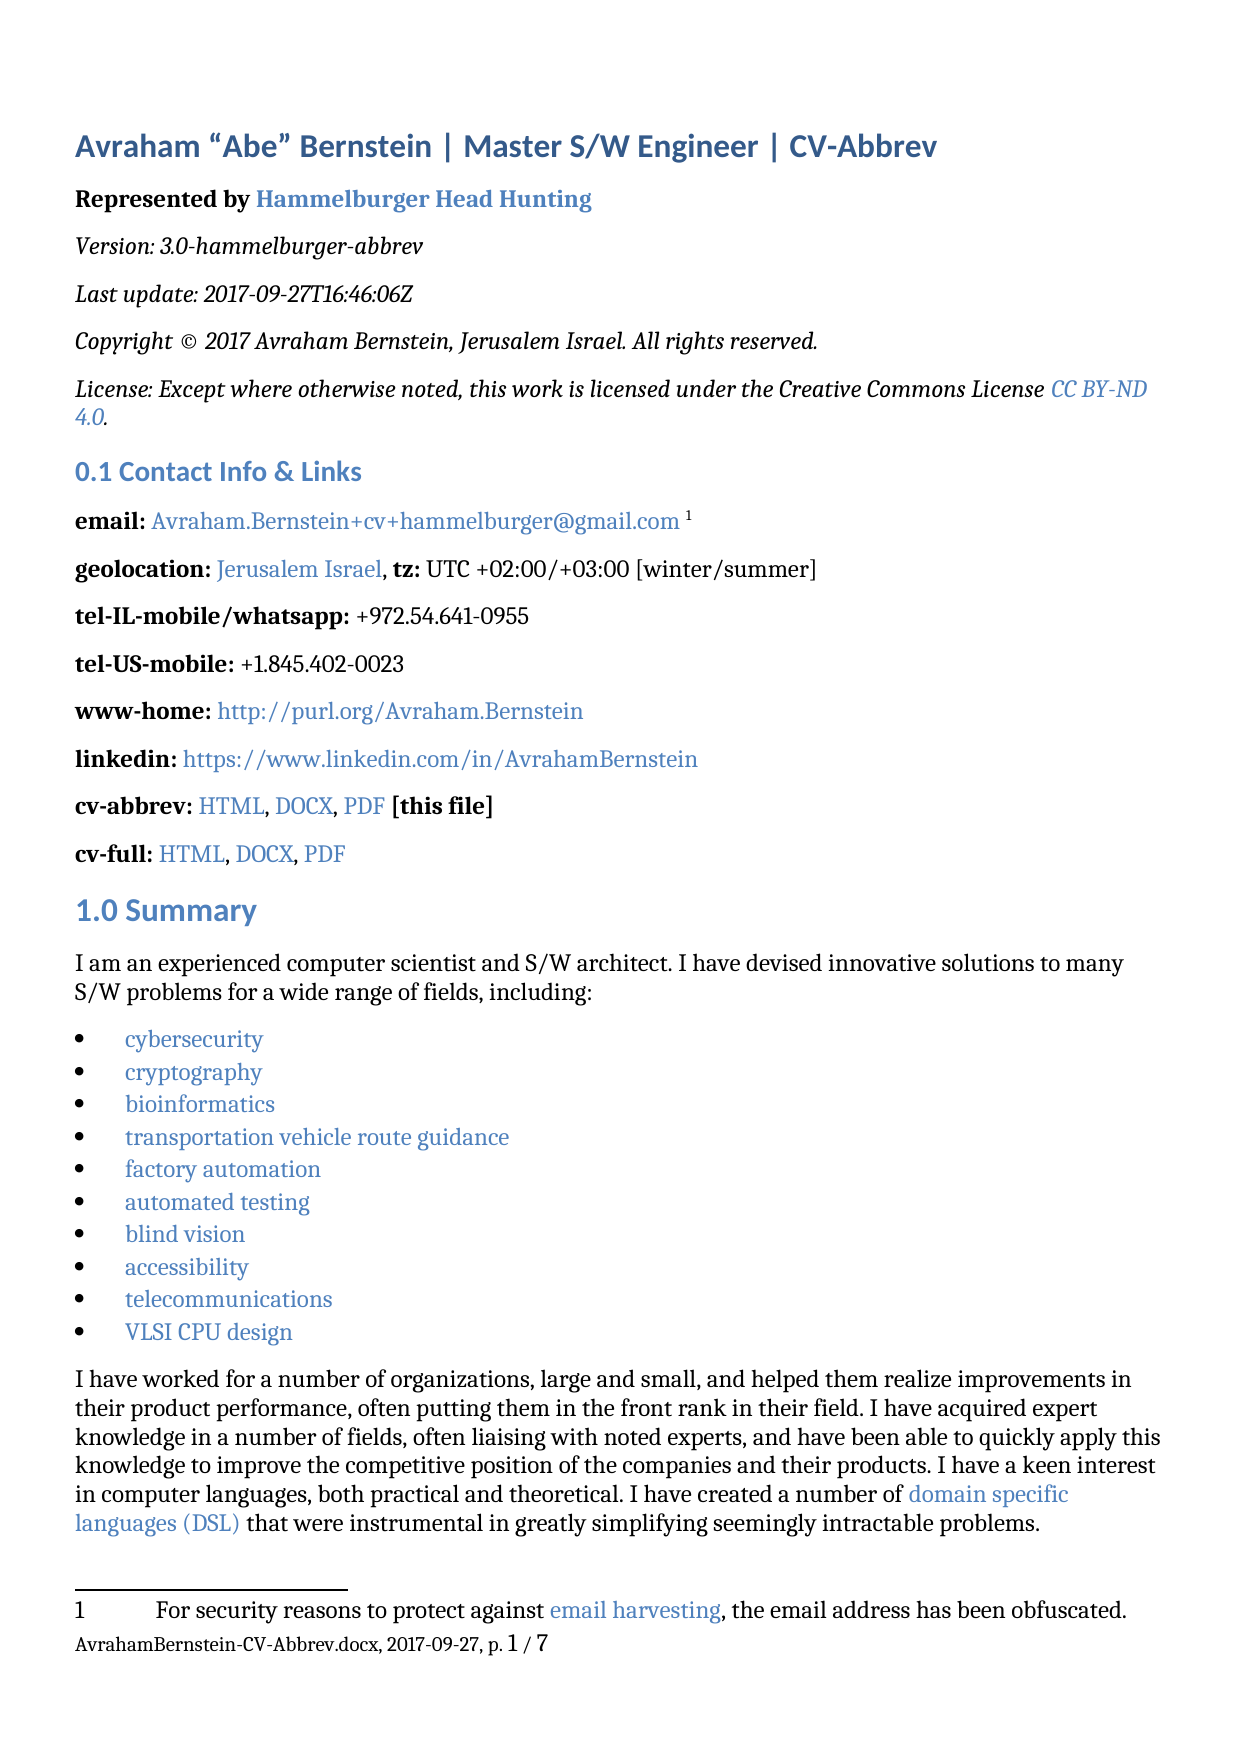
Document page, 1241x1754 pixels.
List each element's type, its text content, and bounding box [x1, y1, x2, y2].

subtitle 0.1 Contact Info & Links [75, 453, 1165, 488]
list cryptography [75, 1057, 1165, 1086]
list automated testing [75, 1187, 1165, 1216]
subtitle 1.0 Summary [75, 889, 1165, 930]
list telecommunications [75, 1285, 1165, 1314]
text License: Except where otherwise noted, this work is licensed under the Creative Commons License CC BY-ND 4.0. [75, 374, 1165, 432]
text www-home: http://purl.org/Avraham.Bernstein [75, 697, 1165, 726]
list VLSI CPU design [75, 1317, 1165, 1346]
text Version: 3.0-hammelburger-abbrev [75, 232, 1165, 261]
text geolocation: Jerusalem Israel, tz: UTC +02:00/+03:00 [winter/summer] [75, 555, 1165, 583]
text I am an experienced computer scientist and S/W architect. I have devised innovative solutions to many S/W problems for a wide range of fields, including: [75, 949, 1165, 1006]
list accessibility [75, 1252, 1165, 1281]
list transportation vehicle route guidance [75, 1122, 1165, 1151]
text linkedin: https://www.linkedin.com/in/AvrahamBernstein [75, 745, 1165, 773]
text tel-US-mobile: +1.845.402-0023 [75, 650, 1165, 678]
list bioinformatics [75, 1090, 1165, 1119]
text I have worked for a number of organizations, large and small, and helped them realize improvements in their product performance, often putting them in the front rank in their field. I have acquired expert knowledge in a number of fields, often liaising with noted experts, and have been able to quickly apply this knowledge to improve the competitive position of the companies and their products. I have a keen interest in computer languages, both practical and theoretical. I have created a number of domain specific languages (DSL) that were instrumental in greatly simplifying seemingly intractable problems. [75, 1365, 1165, 1537]
text cv-full: HTML, DOCX, PDF [75, 840, 1165, 868]
text email: Avraham.Bernstein+cv+hammelburger@gmail.com [75, 507, 1165, 536]
text Last update: 2017-09-27T16:46:06Z [75, 279, 1165, 308]
text Copyright © 2017 Avraham Bernstein, Jerusalem Israel. All rights reserved. [75, 327, 1165, 356]
text cv-abbrev: HTML, DOCX, PDF [this file] [75, 792, 1165, 821]
text Represented by Hammelburger Head Hunting [75, 184, 1165, 213]
list cybersecurity [75, 1025, 1165, 1054]
list blind vision [75, 1220, 1165, 1249]
list factory automation [75, 1155, 1165, 1184]
subtitle Avraham “Abe” Bernstein | Master S/W Engineer | CV-Abbrev [75, 125, 1165, 166]
text tel-IL-mobile/whatsapp: +972.54.641-0955 [75, 602, 1165, 631]
